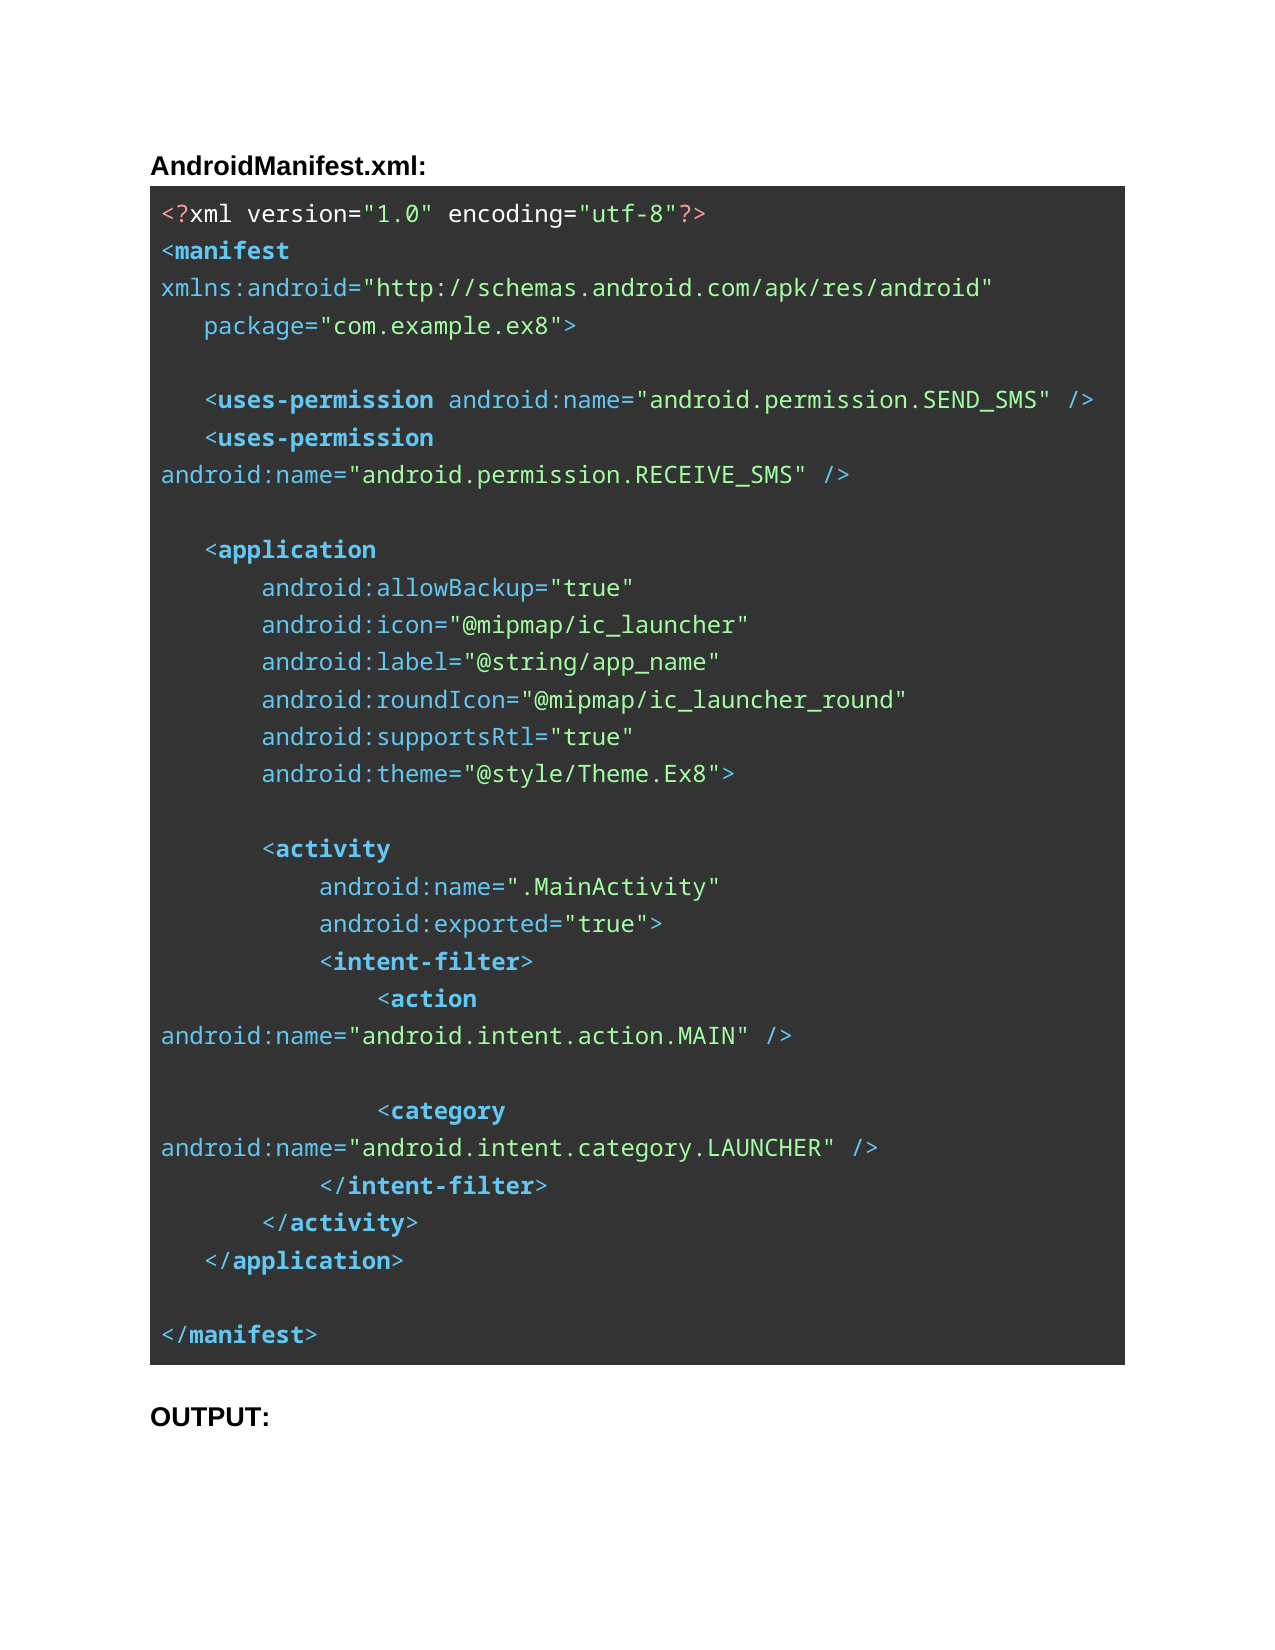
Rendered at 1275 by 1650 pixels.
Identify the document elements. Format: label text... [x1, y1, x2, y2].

text OUTPUT: [150, 1401, 1125, 1432]
text AndroidManifest.xml: [150, 150, 1125, 181]
table_header <?xml version="1.0" encoding="utf-8"?> <manifest xmlns:android="http://schemas.android.com/apk/res/android" package="com.example.ex8"> <uses-permission android:name="android.permission.SEND_SMS" /> <uses-permission android:name="android.permission.RECEIVE_SMS" /> <application android:allowBackup="true" android:icon="@mipmap/ic_launcher" android:label="@string/app_name" android:roundIcon="@mipmap/ic_launcher_round" android:supportsRtl="true" android:theme="@style/Theme.Ex8"> <activity android:name=".MainActivity" android:exported="true"> <intent-filter> <action android:name="android.intent.action.MAIN" /> <category android:name="android.intent.category.LAUNCHER" /> </intent-filter> </activity> </application> </manifest> [150, 186, 1125, 1365]
